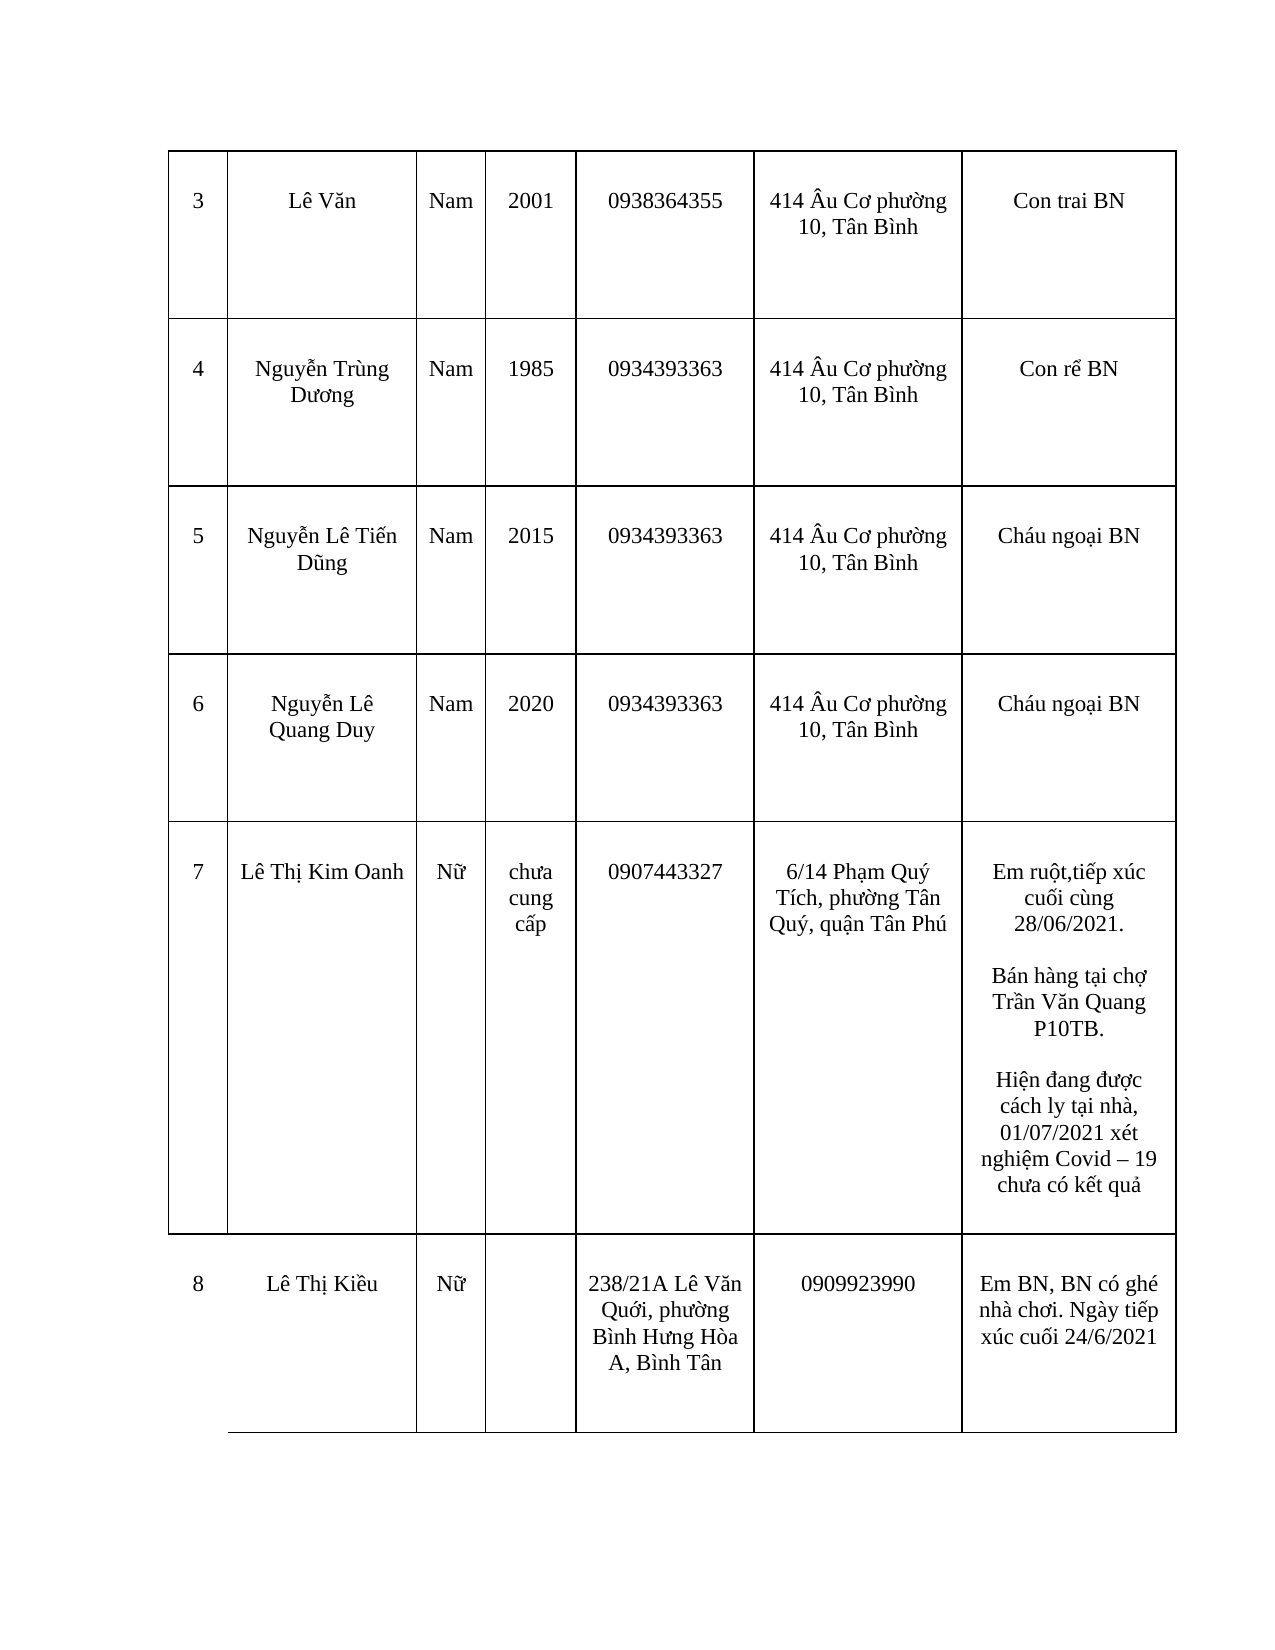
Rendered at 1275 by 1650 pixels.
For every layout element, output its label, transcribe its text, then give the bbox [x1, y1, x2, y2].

table_cell 5 [169, 487, 227, 653]
table_cell Nữ [417, 1235, 485, 1432]
table_cell Nam [417, 319, 485, 485]
table_cell Lê Văn [228, 152, 416, 318]
table_cell Con rể BN [963, 319, 1175, 485]
table_cell Lê Thị Kim Oanh [228, 822, 416, 1233]
table_cell 0907443327 [577, 822, 753, 1233]
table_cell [963, 1235, 1175, 1432]
table_cell 0934393363 [577, 487, 753, 653]
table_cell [755, 152, 961, 318]
table_cell [486, 1235, 575, 1432]
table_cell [577, 1235, 753, 1432]
table_cell Nam [417, 655, 485, 821]
table_cell 2001 [486, 152, 575, 318]
table_cell Cháu ngoại BN [963, 487, 1175, 653]
table_cell 3 [169, 152, 227, 318]
table_cell 6/14 Phạm Quý Tích, phường Tân Quý, quận Tân Phú [755, 822, 961, 1233]
table_cell Em ruột,tiếp xúc cuối cùng 28/06/2021. Bán hàng tại chợ Trần Văn Quang P10TB. Hiện đang được cách ly tại nhà, 01/07/2021 xét nghiệm Covid – 19 chưa có kết quả [963, 822, 1175, 1233]
table_cell 2020 [486, 655, 575, 821]
table_cell Nguyễn Lê Tiến Dũng [228, 487, 416, 653]
table_cell Nữ [417, 822, 485, 1233]
table_cell 0934393363 [577, 655, 753, 821]
table_cell Cháu ngoại BN [963, 655, 1175, 821]
table_cell 6 [169, 655, 227, 821]
table_cell chưa cung cấp [486, 822, 575, 1233]
table_cell 0938364355 [577, 152, 753, 318]
table_cell Nam [417, 487, 485, 653]
table_cell 0934393363 [577, 319, 753, 485]
table_cell 4 [169, 319, 227, 485]
table_cell 8 [168, 1235, 227, 1432]
table_cell 414 Âu Cơ phường 10, Tân Bình [755, 487, 961, 653]
table_cell Nguyễn Trùng Dương [228, 319, 416, 485]
table_cell Nam [417, 152, 485, 318]
table_cell Nguyễn Lê Quang Duy [228, 655, 416, 821]
table_cell Con trai BN [963, 152, 1175, 318]
table_cell 7 [169, 822, 227, 1233]
table_cell 0909923990 [755, 1235, 961, 1432]
table_cell 2015 [486, 487, 575, 653]
table_cell 414 Âu Cơ phường 10, Tân Bình [755, 319, 961, 485]
table_cell 414 Âu Cơ phường 10, Tân Bình [755, 655, 961, 821]
table_cell Lê Thị Kiều [228, 1235, 416, 1432]
table_cell 1985 [486, 319, 575, 485]
